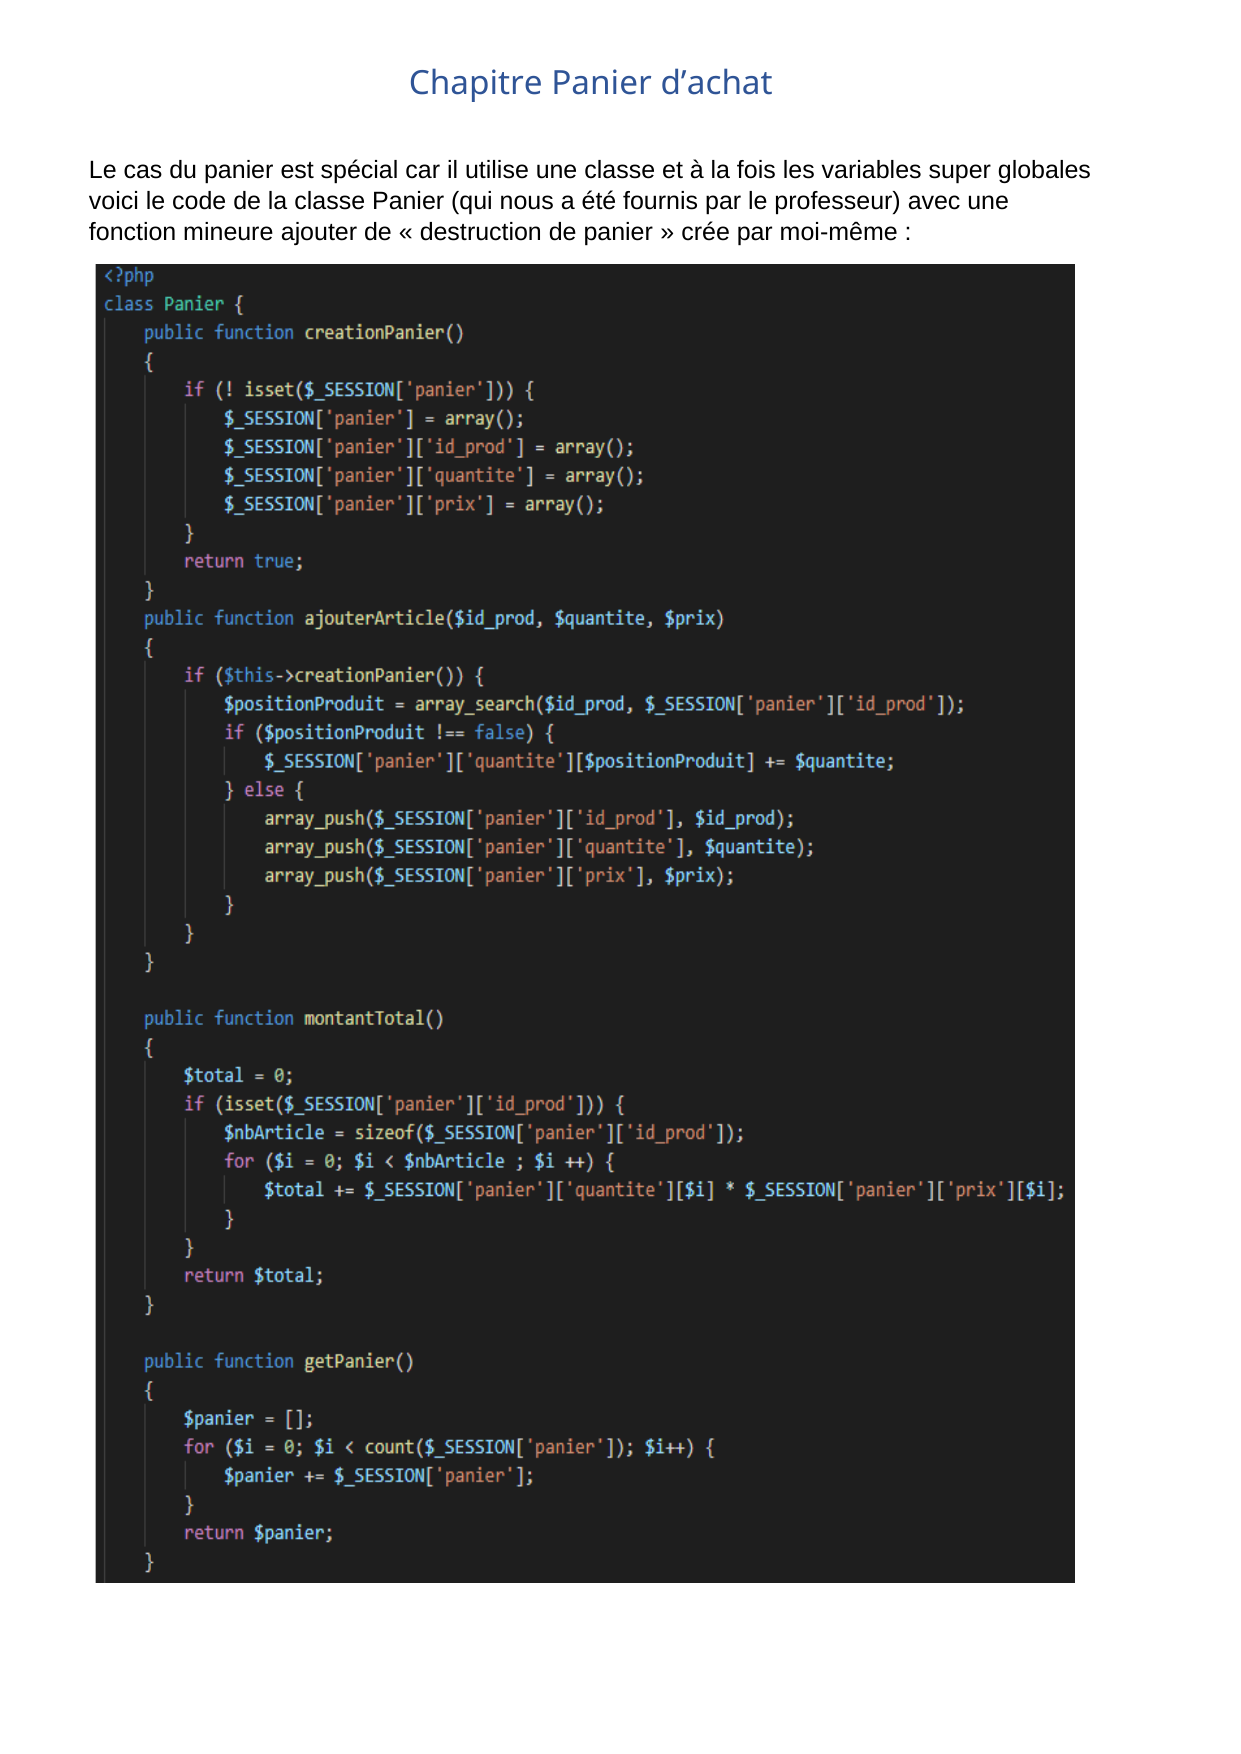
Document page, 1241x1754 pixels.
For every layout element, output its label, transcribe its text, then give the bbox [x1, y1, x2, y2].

text Le cas du panier est spécial car il utilise une classe et à la fois les variables super globales voici le code de la classe Panier (qui nous a été fournis par le professeur) avec une fonction mineure ajouter de « destruction de panier » crée par moi-même : [89, 155, 1092, 246]
subtitle Chapitre Panier d’achat [89, 59, 1092, 104]
picture [95, 264, 1075, 1583]
